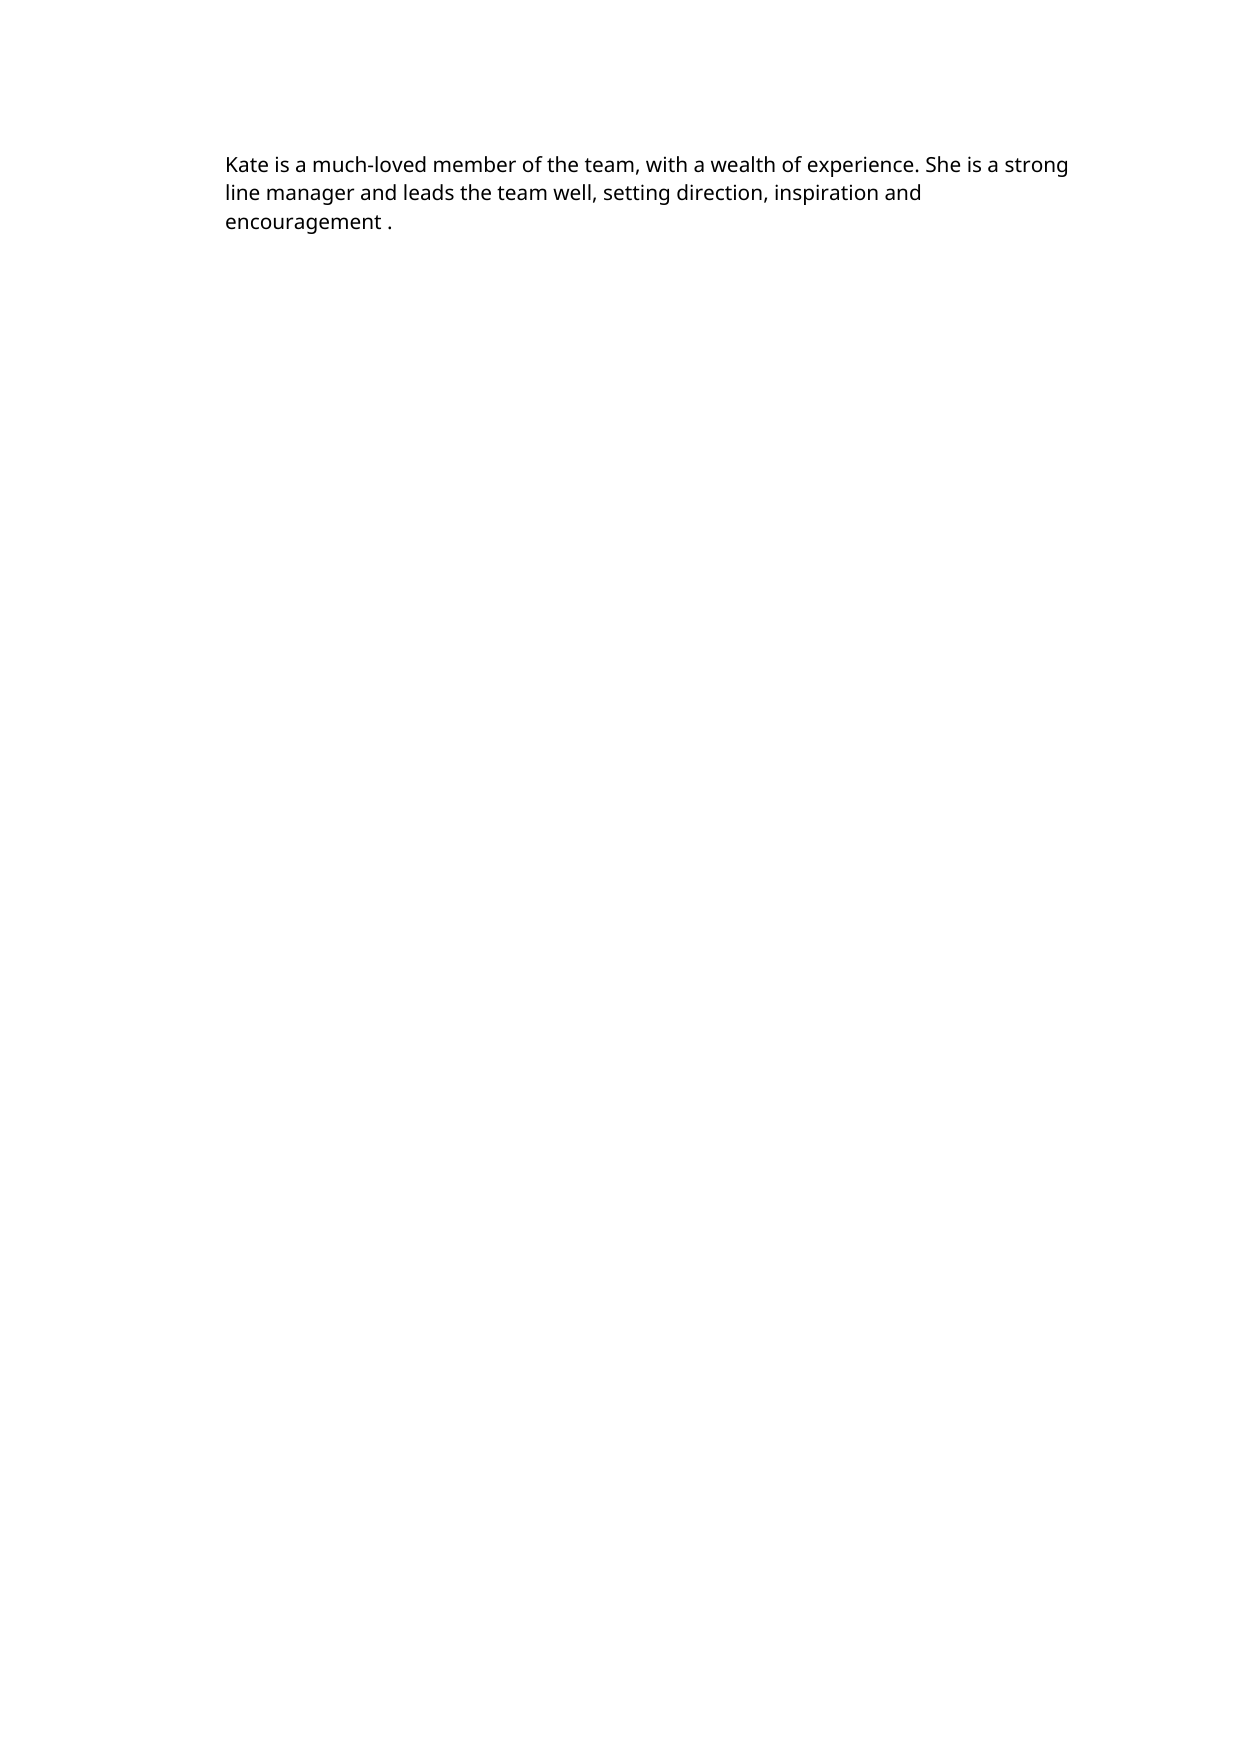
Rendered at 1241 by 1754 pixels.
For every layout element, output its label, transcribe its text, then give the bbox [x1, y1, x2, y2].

text Kate is a much-loved member of the team, with a wealth of experience. She is a strong line manager and leads the team well, setting direction, inspiration and encouragement . [225, 150, 1090, 235]
